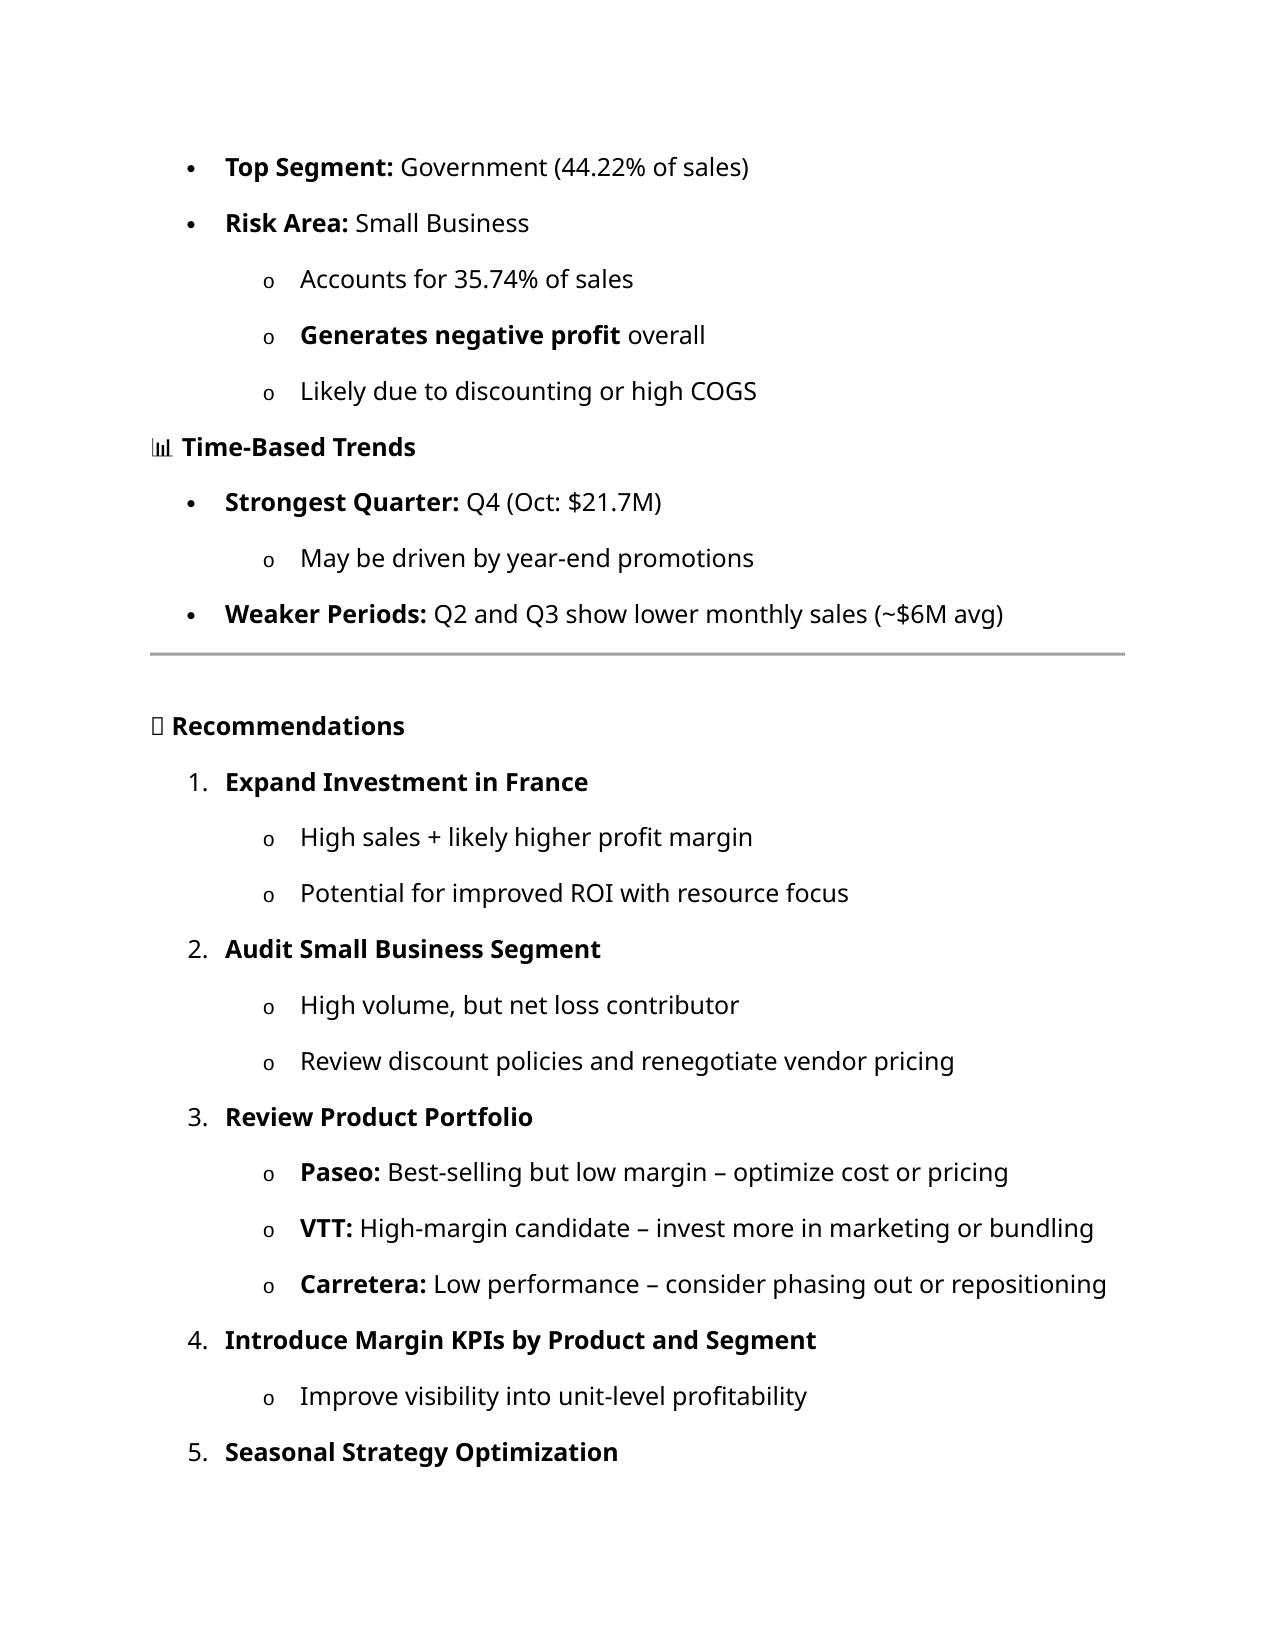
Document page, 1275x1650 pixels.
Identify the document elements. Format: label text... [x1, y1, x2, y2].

list Likely due to discounting or high COGS [262, 373, 1125, 407]
list Generates negative profit overall [262, 317, 1125, 352]
list Top Segment: Government (44.22% of sales) [187, 150, 1125, 184]
list Risk Area: Small Business [187, 206, 1125, 240]
list High sales + likely higher profit margin [262, 820, 1125, 854]
list VTT: High-margin candidate – invest more in marketing or bundling [262, 1211, 1125, 1245]
list Potential for improved ROI with resource focus [262, 876, 1125, 910]
list Paseo: Best-selling but low margin – optimize cost or pricing [262, 1155, 1125, 1189]
list Expand Investment in France [187, 764, 1125, 798]
list Accounts for 35.74% of sales [262, 262, 1125, 296]
list Review Product Portfolio [187, 1099, 1125, 1133]
list High volume, but net loss contributor [262, 987, 1125, 1022]
list Seasonal Strategy Optimization [187, 1434, 1125, 1468]
list Audit Small Business Segment [187, 932, 1125, 966]
list Improve visibility into unit-level profitability [262, 1378, 1125, 1412]
list Carretera: Low performance – consider phasing out or repositioning [262, 1267, 1125, 1301]
list Strongest Quarter: Q4 (Oct: $21.7M) [187, 485, 1125, 519]
list May be driven by year-end promotions [262, 541, 1125, 575]
list Weaker Periods: Q2 and Q3 show lower monthly sales (~$6M avg) [187, 597, 1125, 631]
text ✅ Recommendations [150, 708, 1125, 742]
list Review discount policies and renegotiate vendor pricing [262, 1043, 1125, 1077]
list Introduce Margin KPIs by Product and Segment [187, 1322, 1125, 1357]
text 📊 Time-Based Trends [150, 429, 1125, 463]
